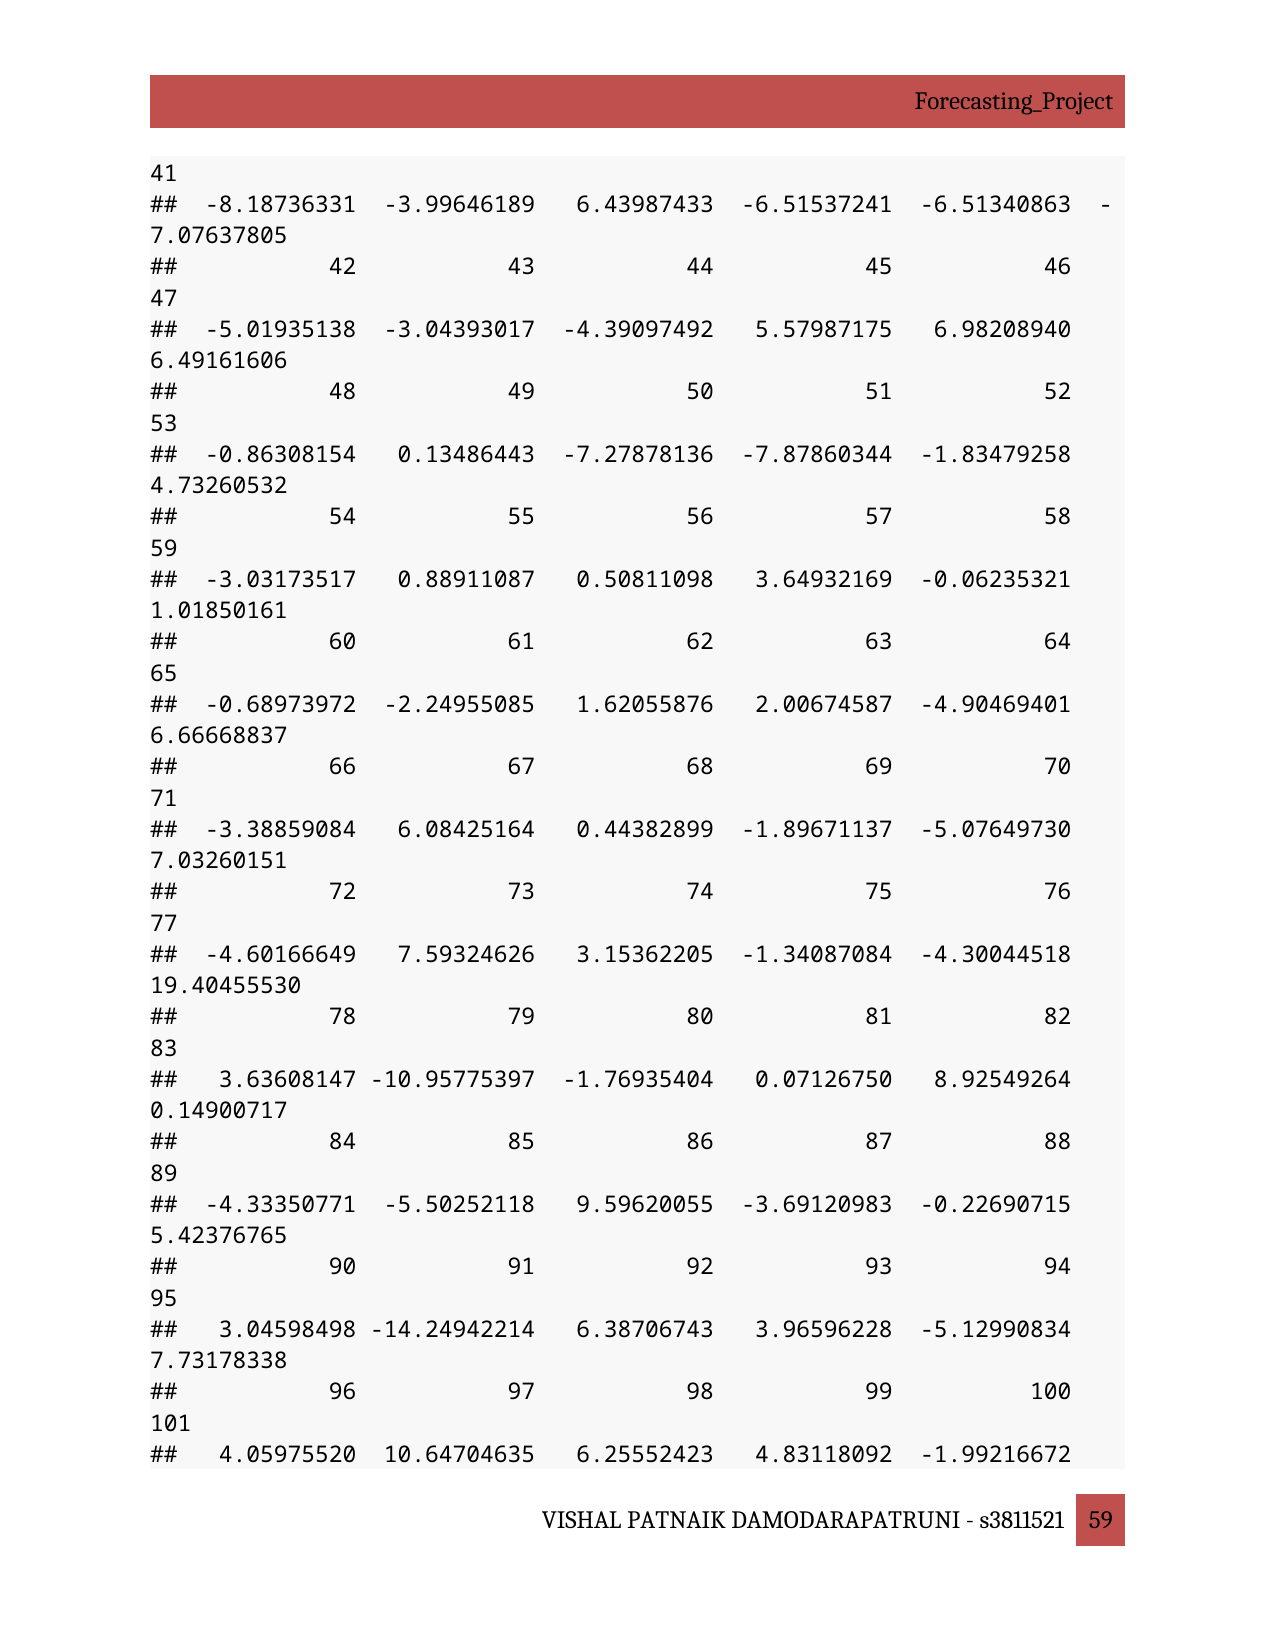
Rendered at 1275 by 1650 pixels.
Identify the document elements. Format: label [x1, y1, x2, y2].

text [150, 156, 1125, 1469]
